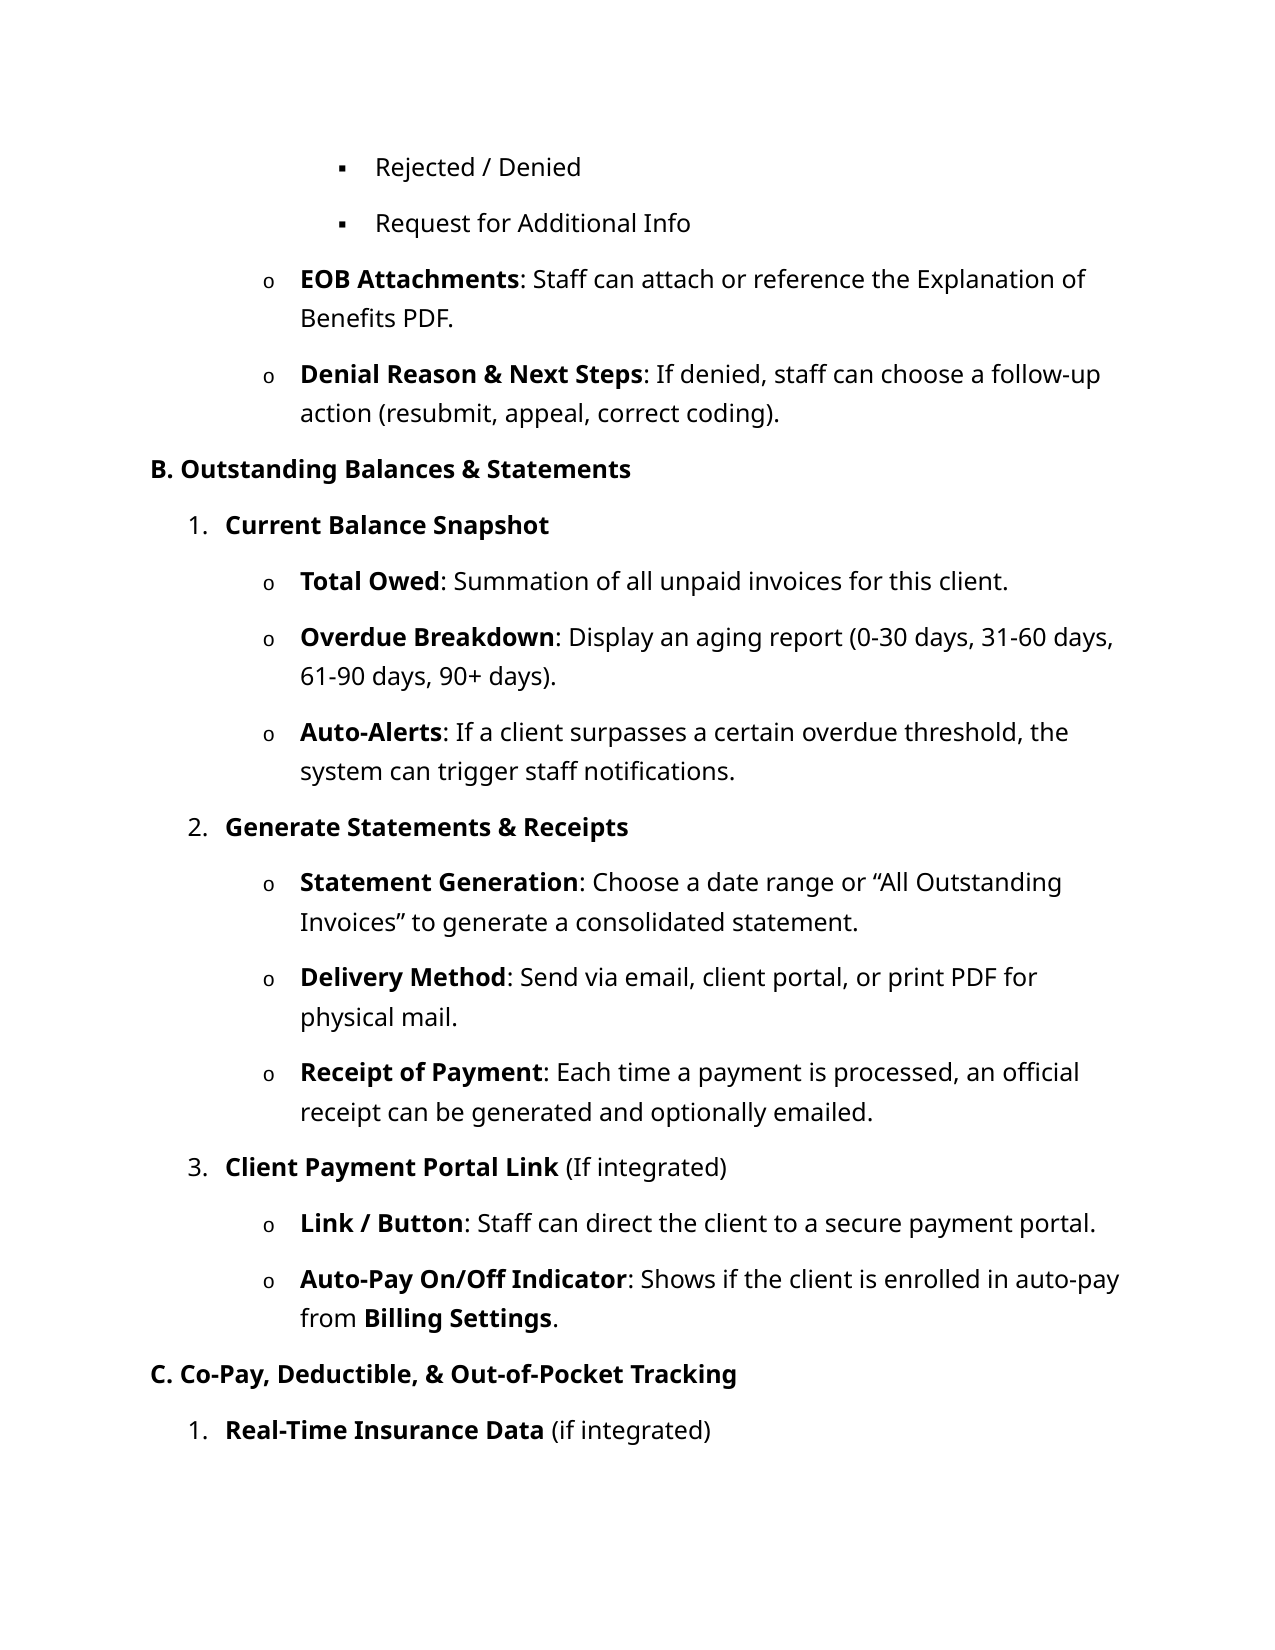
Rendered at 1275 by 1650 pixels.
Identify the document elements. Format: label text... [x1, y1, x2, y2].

text C. Co-Pay, Deductible, & Out-of-Pocket Tracking [150, 1357, 1125, 1391]
list Overdue Breakdown: Display an aging report (0-30 days, 31-60 days, 61-90 days, 90+ days). [262, 619, 1125, 692]
list Receipt of Payment: Each time a payment is processed, an official receipt can be generated and optionally emailed. [262, 1055, 1125, 1128]
list Generate Statements & Receipts [187, 809, 1125, 843]
list Request for Additional Info [337, 206, 1125, 240]
list Real-Time Insurance Data (if integrated) [187, 1412, 1125, 1447]
list Auto-Alerts: If a client surpasses a certain overdue threshold, the system can trigger staff notifications. [262, 714, 1125, 787]
list Auto-Pay On/Off Indicator: Shows if the client is enrolled in auto-pay from Billing Settings. [262, 1262, 1125, 1335]
list Delivery Method: Send via email, client portal, or print PDF for physical mail. [262, 960, 1125, 1033]
list Rejected / Denied [337, 150, 1125, 184]
list Link / Button: Staff can direct the client to a secure payment portal. [262, 1206, 1125, 1240]
list Current Balance Snapshot [187, 507, 1125, 542]
list Client Payment Portal Link (If integrated) [187, 1150, 1125, 1184]
list EOB Attachments: Staff can attach or reference the Explanation of Benefits PDF. [262, 262, 1125, 335]
text B. Outstanding Balances & Statements [150, 452, 1125, 486]
list Total Owed: Summation of all unpaid invoices for this client. [262, 563, 1125, 597]
list Denial Reason & Next Steps: If denied, staff can choose a follow-up action (resubmit, appeal, correct coding). [262, 357, 1125, 430]
list Statement Generation: Choose a date range or “All Outstanding Invoices” to generate a consolidated statement. [262, 865, 1125, 938]
